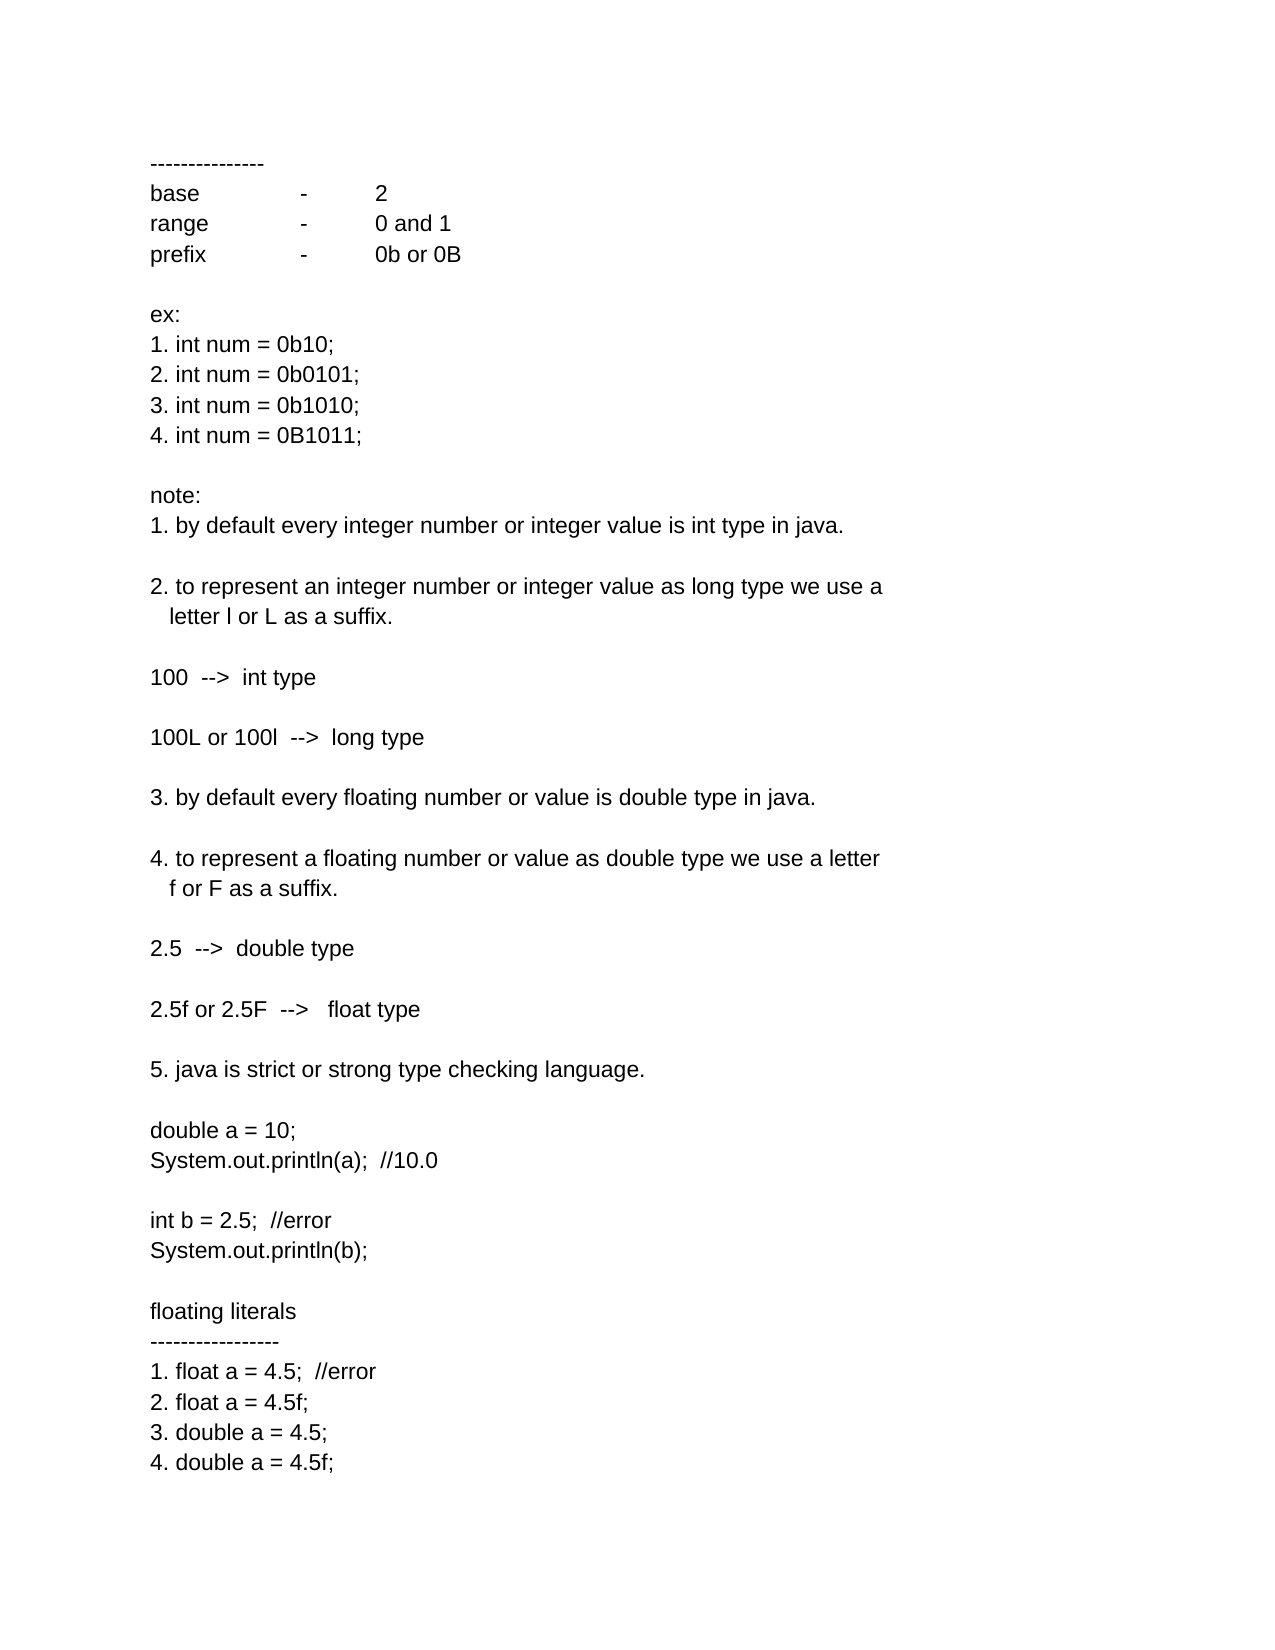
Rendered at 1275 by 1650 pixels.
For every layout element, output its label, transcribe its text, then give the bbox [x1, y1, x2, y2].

text 4. to represent a floating number or value as double type we use a letter [150, 845, 1125, 871]
text prefix - 0b or 0B [150, 241, 1125, 267]
text 1. by default every integer number or integer value is int type in java. [150, 512, 1125, 539]
text 1. float a = 4.5; //error [150, 1358, 1125, 1385]
text int b = 2.5; //error [150, 1207, 1125, 1234]
text 2. int num = 0b0101; [150, 361, 1125, 388]
text 4. double a = 4.5f; [150, 1449, 1125, 1475]
text 3. int num = 0b1010; [150, 392, 1125, 418]
text range - 0 and 1 [150, 210, 1125, 237]
text double a = 10; [150, 1117, 1125, 1143]
text 100 --> int type [150, 663, 1125, 690]
text ----------------- [150, 1328, 1125, 1354]
text 2. float a = 4.5f; [150, 1388, 1125, 1415]
text 1. int num = 0b10; [150, 331, 1125, 358]
text 4. int num = 0B1011; [150, 422, 1125, 448]
text 3. by default every floating number or value is double type in java. [150, 784, 1125, 811]
text f or F as a suffix. [150, 875, 1125, 901]
text 5. java is strict or strong type checking language. [150, 1056, 1125, 1083]
text floating literals [150, 1298, 1125, 1324]
text System.out.println(a); //10.0 [150, 1147, 1125, 1173]
text --------------- [150, 150, 1125, 176]
text 2.5 --> double type [150, 935, 1125, 962]
text System.out.println(b); [150, 1237, 1125, 1264]
text 2. to represent an integer number or integer value as long type we use a [150, 573, 1125, 599]
text 100L or 100l --> long type [150, 724, 1125, 750]
text 3. double a = 4.5; [150, 1419, 1125, 1445]
text ex: [150, 301, 1125, 327]
text note: [150, 482, 1125, 509]
text letter l or L as a suffix. [150, 603, 1125, 629]
text base - 2 [150, 180, 1125, 207]
text 2.5f or 2.5F --> float type [150, 996, 1125, 1022]
